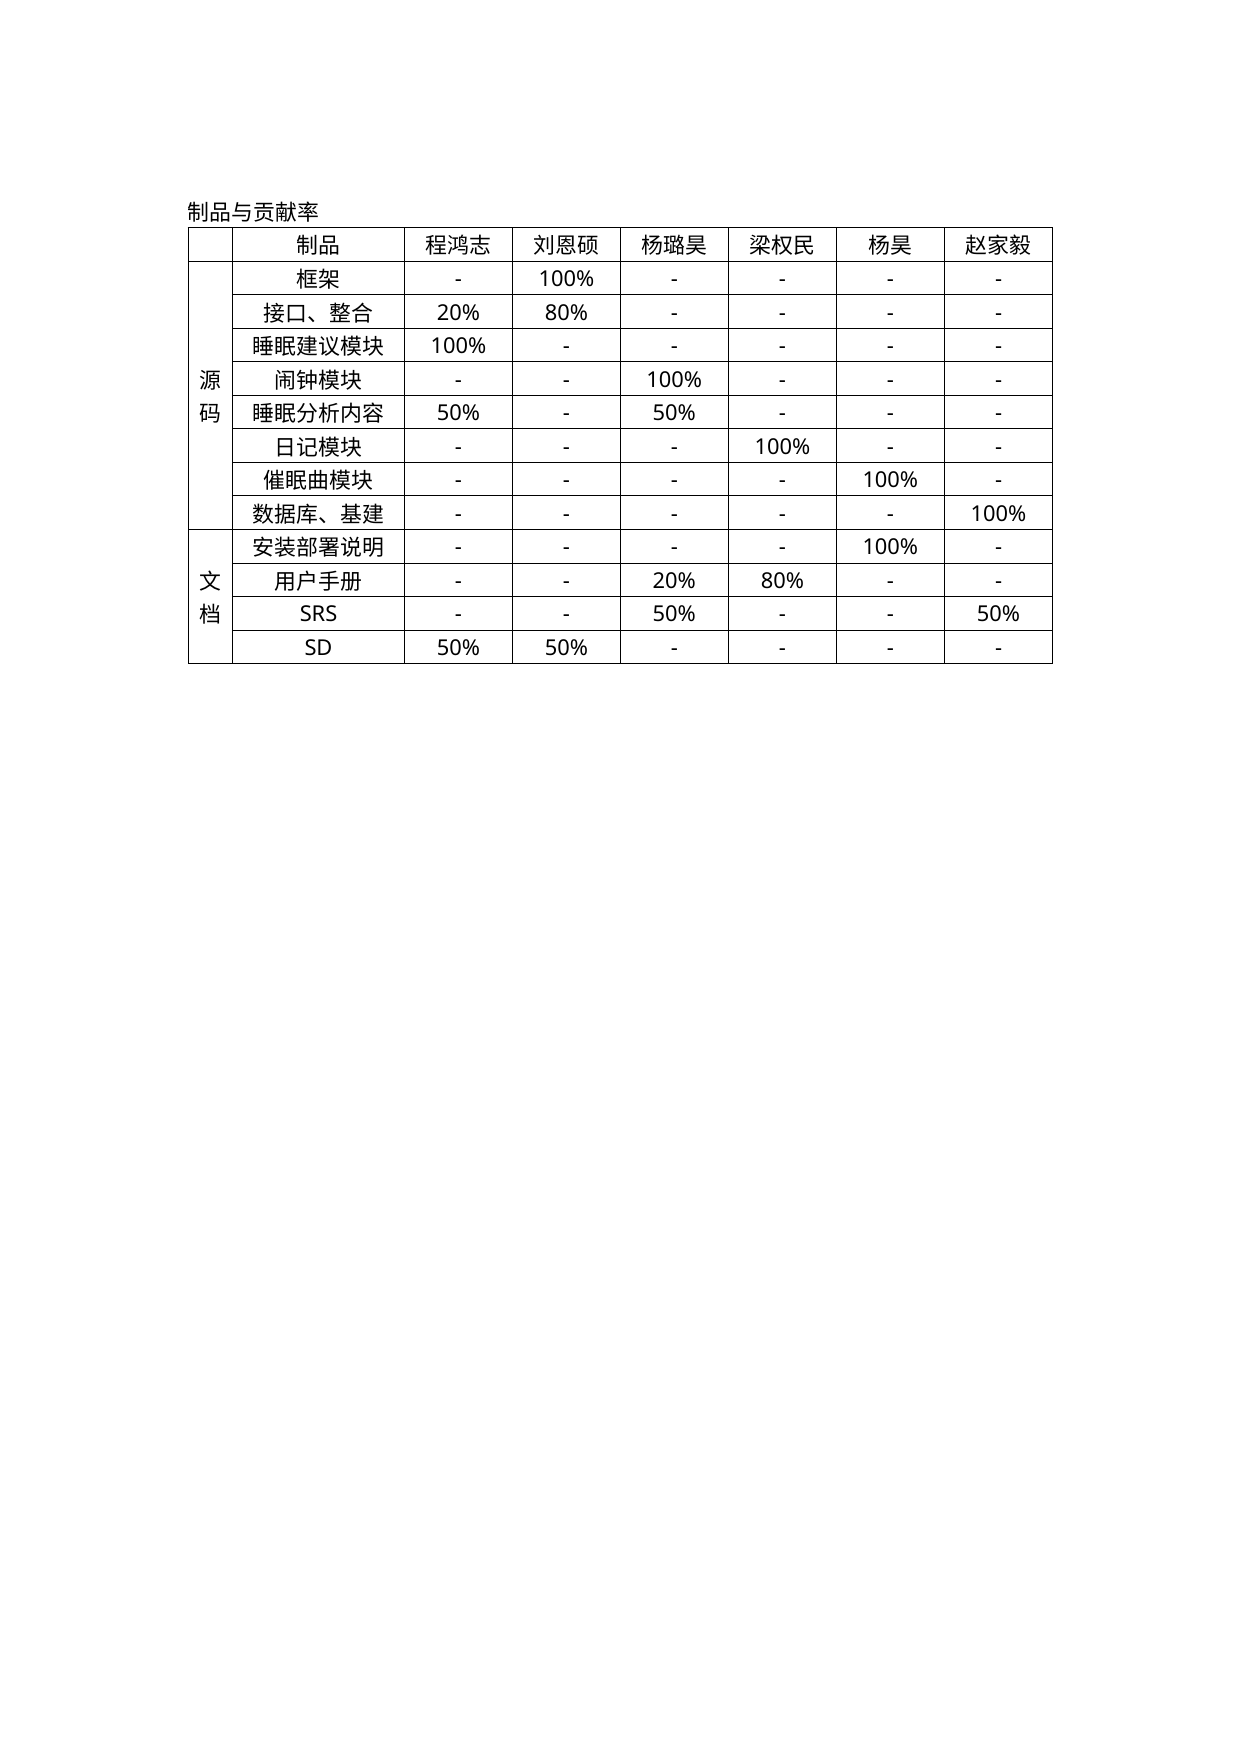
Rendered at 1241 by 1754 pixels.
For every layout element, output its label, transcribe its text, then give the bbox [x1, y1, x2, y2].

table_cell - [405, 564, 512, 596]
table_cell - [405, 530, 512, 562]
table_cell - [621, 429, 728, 462]
table_cell 100% [513, 262, 620, 294]
table_cell - [405, 362, 512, 395]
table_cell - [945, 631, 1052, 663]
table_header 杨昊 [837, 228, 944, 261]
table_cell - [621, 530, 728, 562]
table_cell - [945, 329, 1052, 361]
table_cell SD [233, 631, 404, 663]
table_cell - [837, 396, 944, 428]
table_cell - [513, 362, 620, 395]
table_cell - [729, 530, 836, 562]
table_cell SRS [233, 597, 404, 629]
table_cell - [405, 429, 512, 462]
table_cell 睡眠分析内容 [233, 396, 404, 428]
table_cell - [621, 496, 728, 529]
table_cell - [513, 530, 620, 562]
table_cell - [405, 597, 512, 629]
table_cell - [729, 362, 836, 395]
table_cell - [945, 262, 1052, 294]
table_cell - [945, 396, 1052, 428]
table_cell - [837, 362, 944, 395]
table_cell - [729, 295, 836, 328]
table_cell - [729, 463, 836, 495]
table_cell 睡眠建议模块 [233, 329, 404, 361]
table_header 梁权民 [729, 228, 836, 261]
table_cell 20% [405, 295, 512, 328]
table_cell - [513, 396, 620, 428]
table_cell - [729, 631, 836, 663]
table_header 赵家毅 [945, 228, 1052, 261]
table_cell - [945, 362, 1052, 395]
table_cell 接口、整合 [233, 295, 404, 328]
table_cell 闹钟模块 [233, 362, 404, 395]
table_cell - [513, 597, 620, 629]
table_cell 用户手册 [233, 564, 404, 596]
table_cell - [837, 429, 944, 462]
table_cell 100% [405, 329, 512, 361]
table_cell - [621, 463, 728, 495]
table_header 刘恩硕 [513, 228, 620, 261]
table_cell 文档 [189, 530, 232, 663]
table_cell - [621, 329, 728, 361]
table_cell 80% [729, 564, 836, 596]
text 制品与贡献率 [187, 194, 1053, 227]
table_cell - [945, 564, 1052, 596]
table_cell - [837, 295, 944, 328]
table_cell - [837, 564, 944, 596]
table_cell - [945, 295, 1052, 328]
table_cell 100% [837, 530, 944, 562]
table_cell - [729, 329, 836, 361]
table_cell 50% [621, 396, 728, 428]
table_cell - [729, 396, 836, 428]
table_cell 100% [729, 429, 836, 462]
table_cell - [837, 496, 944, 529]
table_cell - [405, 463, 512, 495]
table_cell - [837, 597, 944, 629]
table_cell - [513, 463, 620, 495]
table_cell - [513, 429, 620, 462]
table_cell 50% [513, 631, 620, 663]
table_cell 安装部署说明 [233, 530, 404, 562]
table_cell - [621, 295, 728, 328]
table_cell 20% [621, 564, 728, 596]
table_cell 100% [945, 496, 1052, 529]
table_cell 80% [513, 295, 620, 328]
table_cell - [729, 597, 836, 629]
table_cell - [513, 329, 620, 361]
table_cell 框架 [233, 262, 404, 294]
table_header [189, 228, 232, 261]
table_cell - [837, 631, 944, 663]
table_cell - [513, 564, 620, 596]
table_cell - [945, 463, 1052, 495]
table_header 程鸿志 [405, 228, 512, 261]
table_cell 日记模块 [233, 429, 404, 462]
table_cell - [837, 262, 944, 294]
table_cell - [513, 496, 620, 529]
table_cell - [945, 429, 1052, 462]
table_cell 源码 [189, 262, 232, 529]
table_cell 催眠曲模块 [233, 463, 404, 495]
table_header 制品 [233, 228, 404, 261]
table_header 杨璐昊 [621, 228, 728, 261]
table_cell - [729, 496, 836, 529]
table_cell 50% [945, 597, 1052, 629]
table_cell 100% [621, 362, 728, 395]
table_cell 50% [405, 631, 512, 663]
table_cell 50% [405, 396, 512, 428]
table_cell 100% [837, 463, 944, 495]
table_cell 50% [621, 597, 728, 629]
table_cell - [729, 262, 836, 294]
table_cell - [945, 530, 1052, 562]
table_cell - [837, 329, 944, 361]
table_cell - [621, 631, 728, 663]
table_cell - [405, 496, 512, 529]
table_cell 数据库、基建 [233, 496, 404, 529]
table_cell - [405, 262, 512, 294]
table_cell - [621, 262, 728, 294]
